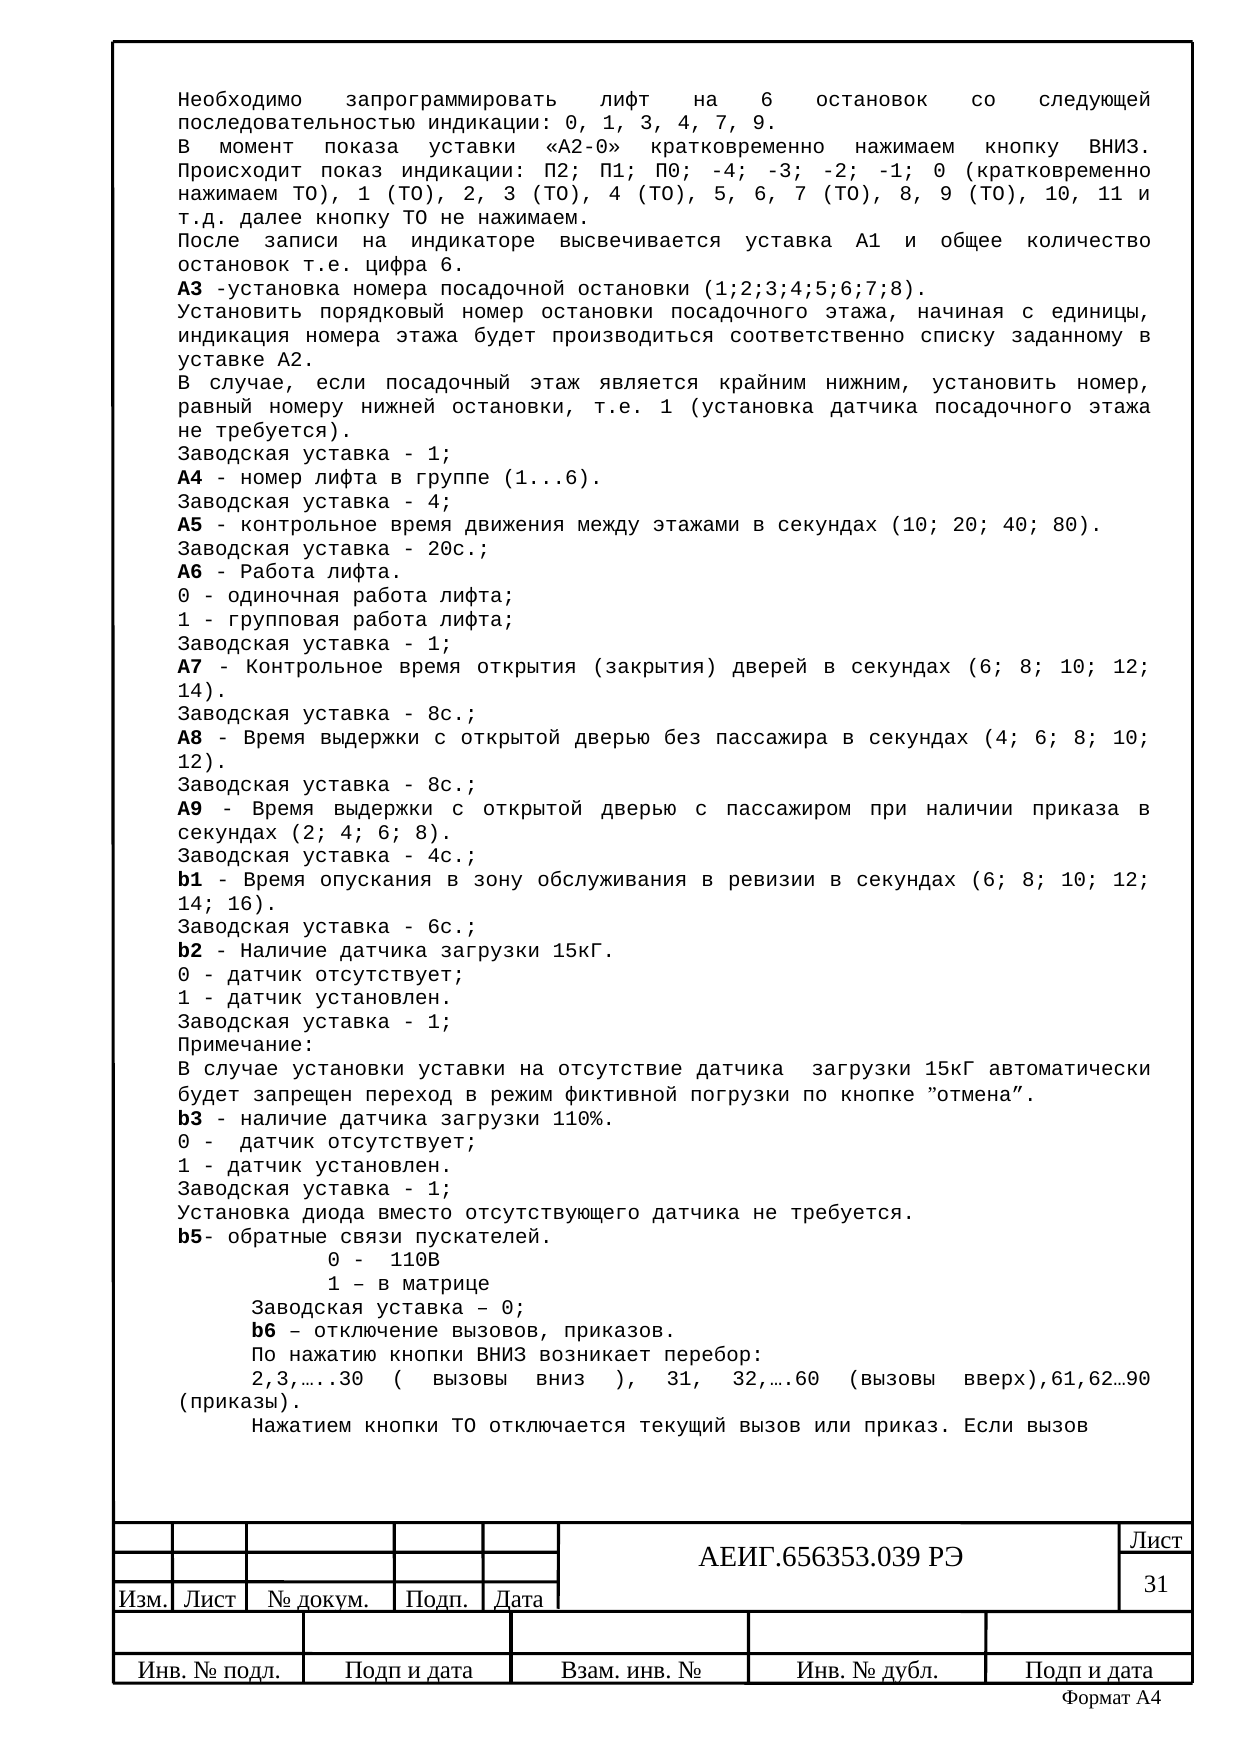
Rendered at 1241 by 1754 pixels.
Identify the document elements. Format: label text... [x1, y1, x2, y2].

text А9 - Время выдержки с открытой дверью с пассажиром при наличии приказа в секундах (2; 4; 6; 8). [177, 798, 1152, 845]
text 1 - датчик установлен. [177, 1155, 1152, 1178]
text Заводская уставка - 1; [177, 1011, 1152, 1034]
text Заводская уставка - 8с.; [177, 703, 1152, 727]
text 1 - датчик установлен. [177, 987, 1152, 1011]
text 0 - 110В [177, 1249, 1152, 1273]
text А4 - номер лифта в группе (1...6). [177, 467, 1152, 491]
text Заводская уставка - 1; [177, 1178, 1152, 1202]
text А5 - контрольное время движения между этажами в секундах (10; 20; 40; 80). [177, 514, 1152, 538]
text 0 - одиночная работа лифта; [177, 585, 1152, 609]
text b2 - Наличие датчика загрузки 15кГ. [177, 940, 1152, 963]
text b1 - Время опускания в зону обслуживания в ревизии в секундах (6; 8; 10; 12; 14; 16). [177, 869, 1152, 916]
text После записи на индикаторе высвечивается уставка А1 и общее количество остановок т.е. цифра 6. [177, 231, 1152, 278]
text 1 - групповая работа лифта; [177, 609, 1152, 632]
text b3 - наличие датчика загрузки 110%. [177, 1107, 1152, 1131]
text А6 - Работа лифта. [177, 562, 1152, 585]
text Нажатием кнопки ТО отключается текущий вызов или приказ. Если вызов [177, 1415, 1152, 1438]
text 0 - датчик отсутствует; [177, 1131, 1152, 1155]
text Заводская уставка - 8с.; [177, 774, 1152, 798]
text Заводская уставка - 4; [177, 491, 1152, 514]
text 1 – в матрице [177, 1273, 1152, 1297]
text Заводская уставка - 1; [177, 632, 1152, 656]
text Примечание: [177, 1034, 1152, 1058]
text По нажатию кнопки ВНИЗ возникает перебор: [177, 1344, 1152, 1368]
text Заводская уставка - 20с.; [177, 538, 1152, 562]
text В случае установки уставки на отсутствие датчика загрузки 15кГ автоматически будет запрещен переход в режим фиктивной погрузки по кнопке отмена”. [177, 1058, 1152, 1107]
text Заводская уставка – 0; [177, 1297, 1152, 1320]
text Установить порядковый номер остановки посадочного этажа, начиная с единицы, индикация номера этажа будет производиться соответственно списку заданному в уставке А2. [177, 301, 1152, 372]
text Заводская уставка - 4с.; [177, 845, 1152, 869]
text А3 -установка номера посадочной остановки (1;2;3;4;5;6;7;8). [177, 278, 1152, 301]
text 2,3,…..30 ( вызовы вниз ), 31, 32,….60 (вызовы вверх),61,62…90 (приказы). [177, 1368, 1152, 1415]
text А8 - Время выдержки с открытой дверью без пассажира в секундах (4; 6; 8; 10; 12). [177, 727, 1152, 774]
text В случае, если посадочный этаж является крайним нижним, установить номер, равный номеру нижней остановки, т.е. 1 (установка датчика посадочного этажа не требуется). [177, 372, 1152, 443]
text Необходимо запрограммировать лифт на 6 остановок со следующей последовательностью индикации: 0, 1, 3, 4, 7, 9. [177, 89, 1152, 136]
text Установка диода вместо отсутствующего датчика не требуется. [177, 1202, 1152, 1226]
text b5- обратные связи пускателей. [177, 1226, 1152, 1249]
text 0 - датчик отсутствует; [177, 963, 1152, 987]
text В момент показа уставки «А2-0» кратковременно нажимаем кнопку ВНИЗ. Происходит показ индикации: П2; П1; П0; -4; -3; -2; -1; 0 (кратковременно нажимаем ТО), 1 (ТО), 2, 3 (ТО), 4 (ТО), 5, 6, 7 (ТО), 8, 9 (ТО), 10, 11 и т.д. далее кнопку ТО не нажимаем. [177, 136, 1152, 231]
text Заводская уставка - 1; [177, 443, 1152, 467]
text b6 – отключение вызовов, приказов. [177, 1320, 1152, 1344]
text Заводская уставка - 6с.; [177, 916, 1152, 940]
text А7 - Контрольное время открытия (закрытия) дверей в секундах (6; 8; 10; 12; 14). [177, 656, 1152, 703]
